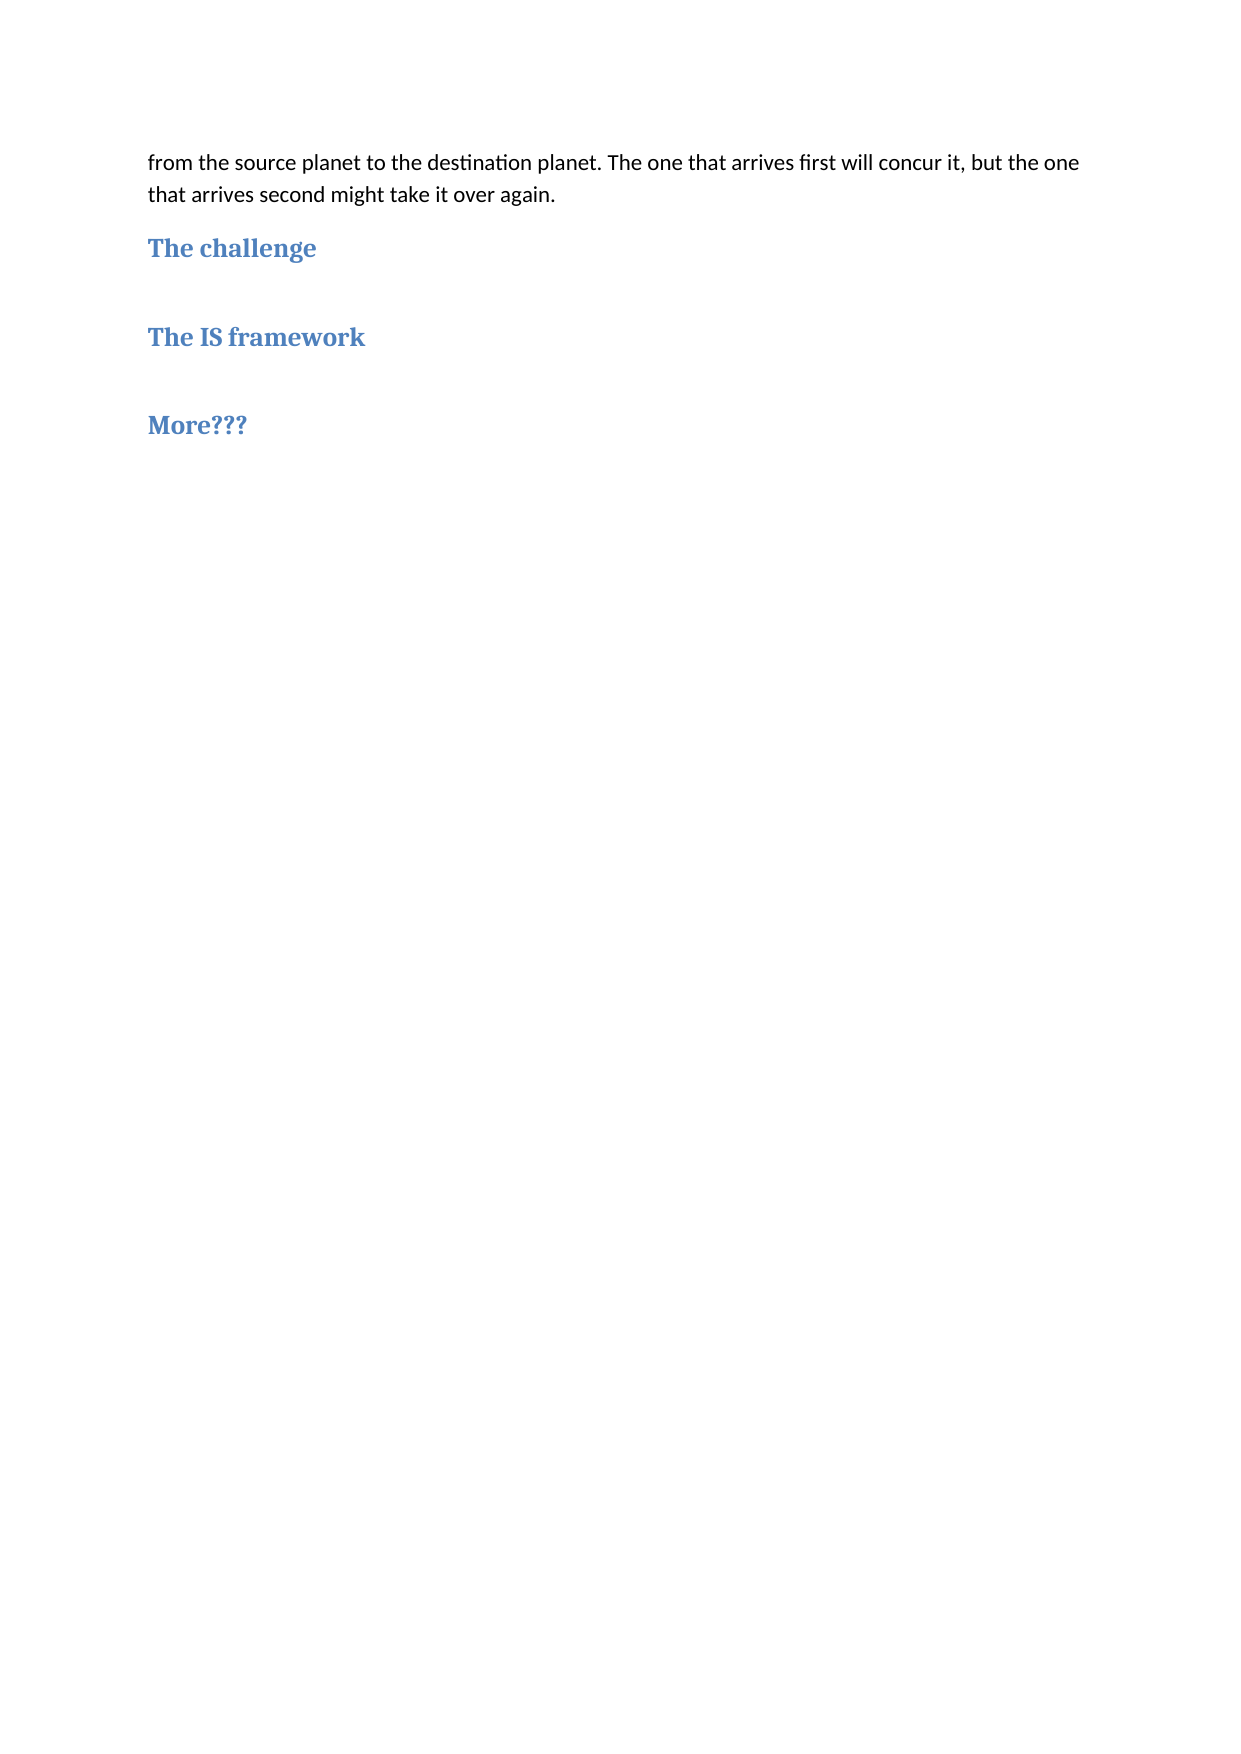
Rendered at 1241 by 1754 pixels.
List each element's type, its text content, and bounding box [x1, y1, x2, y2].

subtitle More??? [148, 410, 1093, 441]
subtitle The challenge [148, 233, 1093, 264]
subtitle The IS framework [148, 322, 1093, 353]
